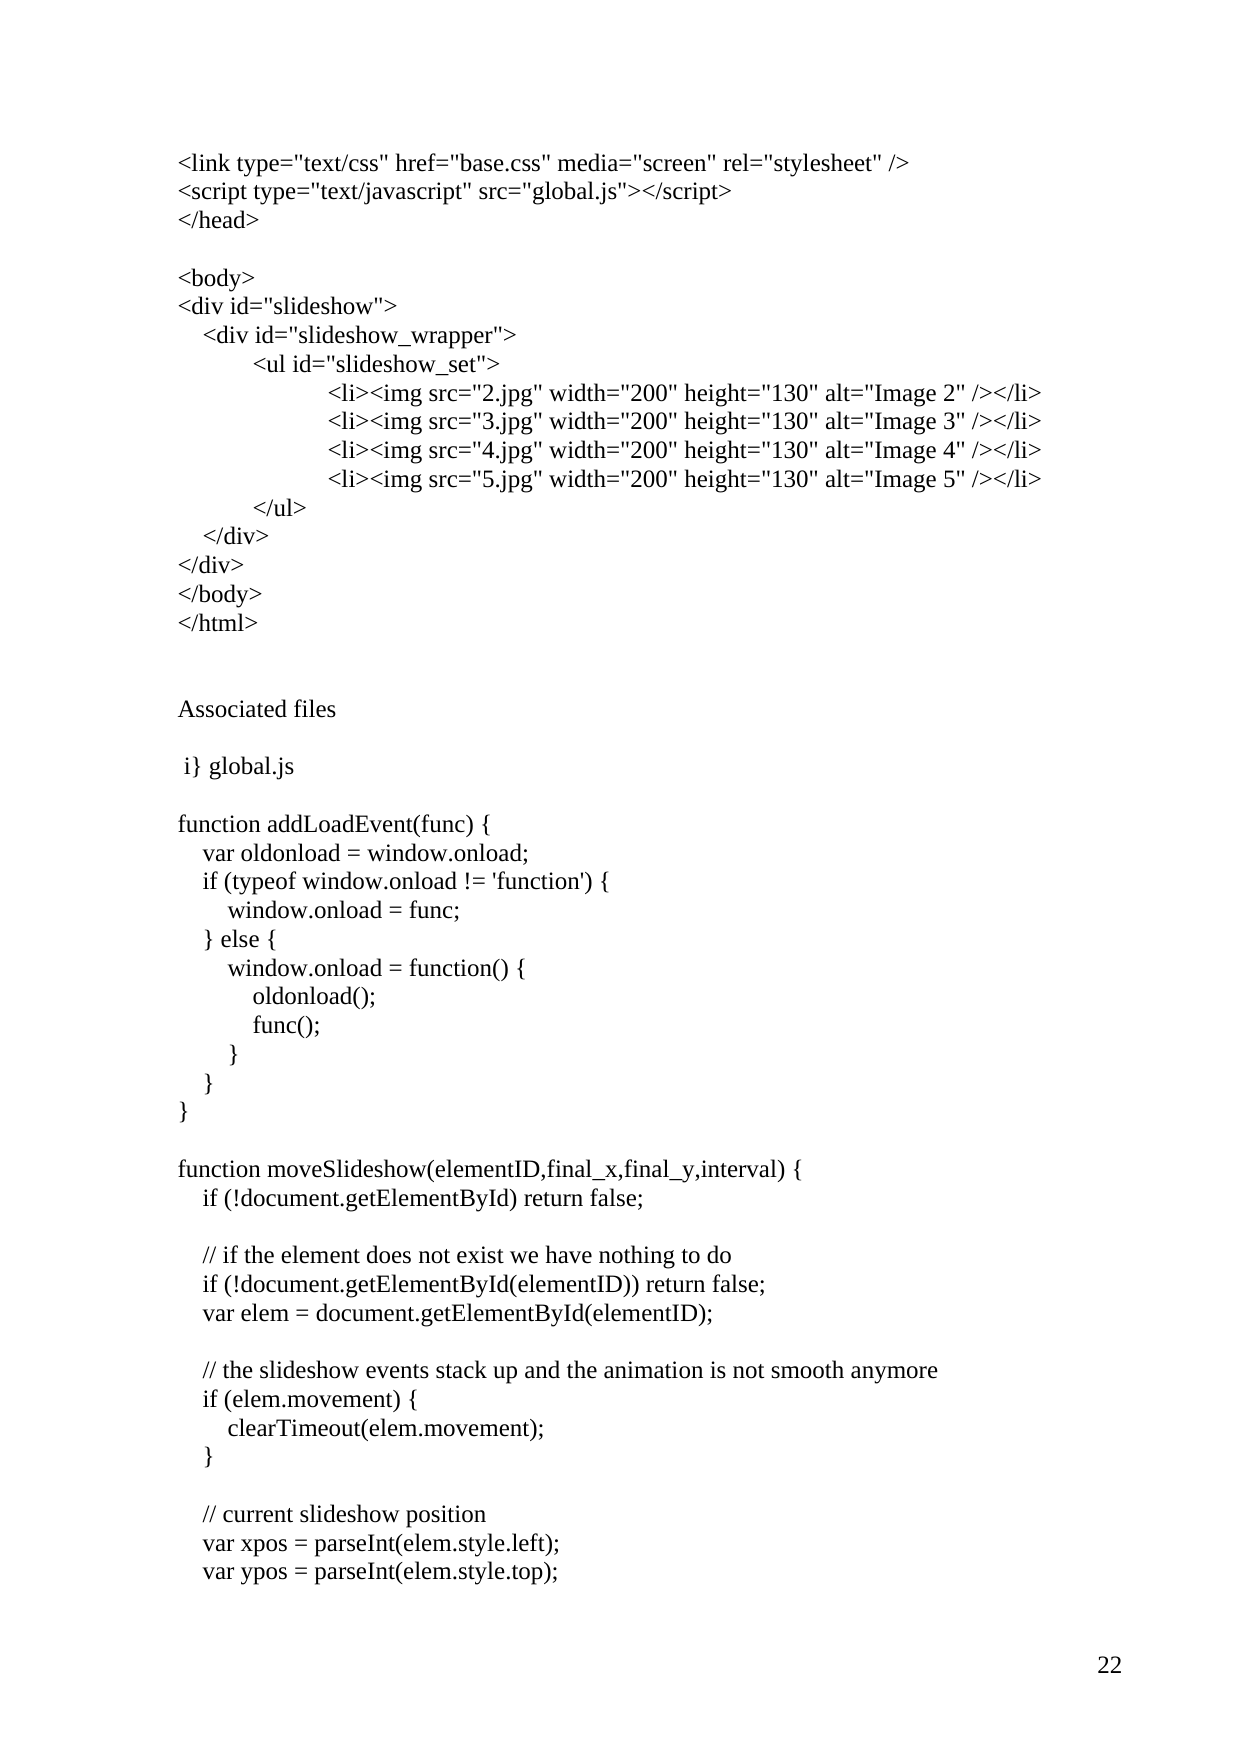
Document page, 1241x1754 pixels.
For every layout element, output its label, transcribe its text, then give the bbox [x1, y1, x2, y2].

text <div id="slideshow"> [177, 291, 1122, 320]
text Associated files [177, 694, 1122, 723]
text func(); [177, 1010, 1122, 1039]
text </head> [177, 205, 1122, 234]
text oldonload(); [177, 981, 1122, 1010]
text <li><img src="5.jpg" width="200" height="130" alt="Image 5" /></li> [177, 464, 1122, 493]
text var elem = document.getElementById(elementID); [177, 1298, 1122, 1326]
text </div> [177, 550, 1122, 579]
text // the slideshow events stack up and the animation is not smooth anymore [177, 1355, 1122, 1384]
text </body> [177, 579, 1122, 608]
text <li><img src="2.jpg" width="200" height="130" alt="Image 2" /></li> [177, 378, 1122, 406]
text if (typeof window.onload != 'function') { [177, 866, 1122, 895]
text </ul> [177, 493, 1122, 521]
text </html> [177, 608, 1122, 636]
text var xpos = parseInt(elem.style.left); [177, 1528, 1122, 1556]
text </div> [177, 521, 1122, 550]
text } [177, 1039, 1122, 1068]
text clearTimeout(elem.movement); [177, 1413, 1122, 1441]
text } else { [177, 924, 1122, 953]
text <script type="text/javascript" src="global.js"></script> [177, 176, 1122, 205]
text function addLoadEvent(func) { [177, 809, 1122, 838]
text <div id="slideshow_wrapper"> [177, 320, 1122, 349]
text } [177, 1096, 1122, 1125]
text var ypos = parseInt(elem.style.top); [177, 1556, 1122, 1585]
text <li><img src="4.jpg" width="200" height="130" alt="Image 4" /></li> [177, 435, 1122, 464]
text } [177, 1068, 1122, 1096]
text i} global.js [177, 751, 1122, 780]
text if (!document.getElementById) return false; [177, 1183, 1122, 1211]
text <ul id="slideshow_set"> [177, 349, 1122, 378]
text <li><img src="3.jpg" width="200" height="130" alt="Image 3" /></li> [177, 406, 1122, 435]
text function moveSlideshow(elementID,final_x,final_y,interval) { [177, 1154, 1122, 1183]
text window.onload = func; [177, 895, 1122, 924]
text <link type="text/css" href="base.css" media="screen" rel="stylesheet" /> [177, 148, 1122, 176]
text var oldonload = window.onload; [177, 838, 1122, 866]
text if (elem.movement) { [177, 1384, 1122, 1413]
text } [177, 1441, 1122, 1470]
text // if the element does not exist we have nothing to do [177, 1240, 1122, 1269]
text window.onload = function() { [177, 953, 1122, 981]
text <body> [177, 263, 1122, 291]
text // current slideshow position [177, 1499, 1122, 1528]
text if (!document.getElementById(elementID)) return false; [177, 1269, 1122, 1298]
